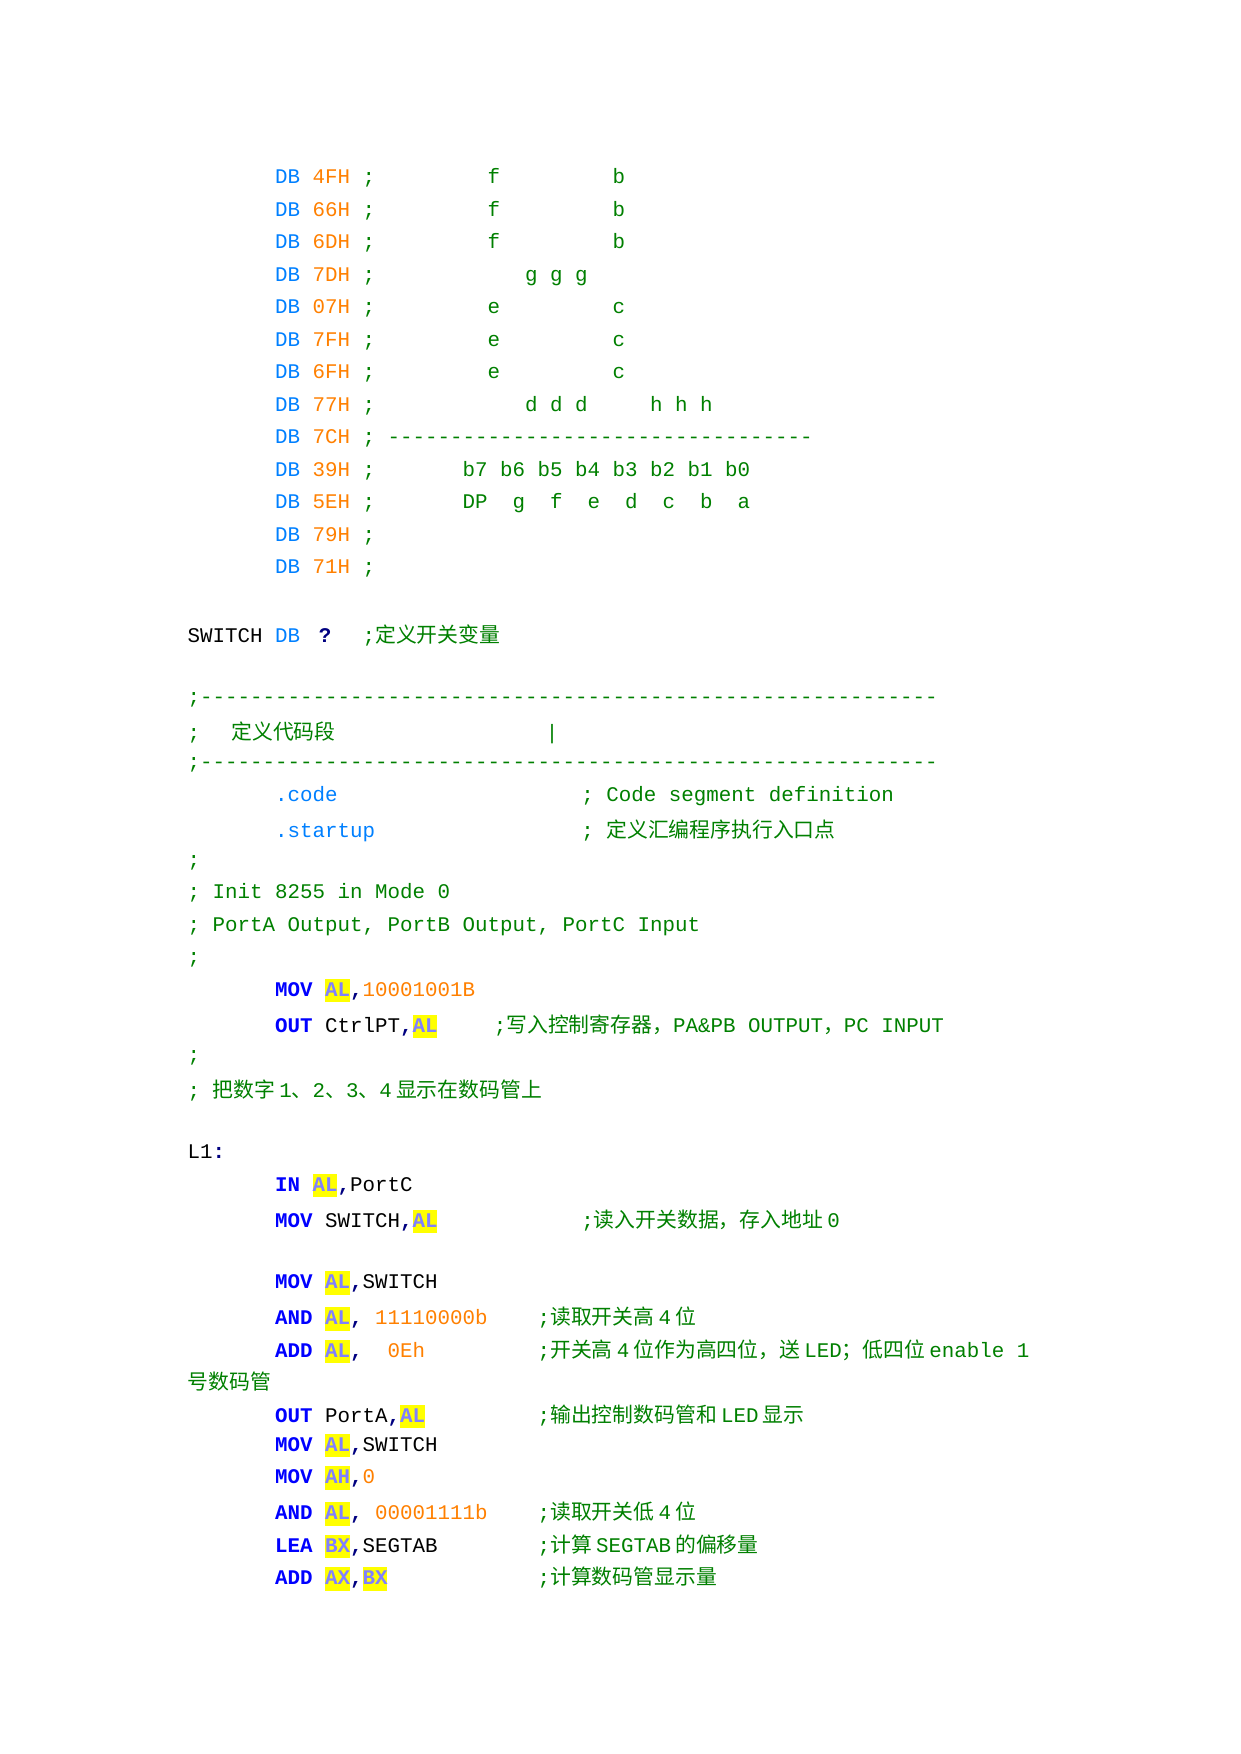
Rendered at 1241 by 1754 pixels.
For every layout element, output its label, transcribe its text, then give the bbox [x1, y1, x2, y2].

text AND AL, 00001111b ;读取开关低4位 [187, 1494, 1053, 1527]
text MOV AL,SWITCH [187, 1429, 1053, 1462]
text ; Init 8255 in Mode 0 [187, 877, 1053, 909]
text DB 5EH ; DP g f e d c b a [187, 487, 1053, 519]
text DB 7FH ; e c [187, 324, 1053, 357]
text ;----------------------------------------------------------- [187, 682, 1053, 714]
text OUT PortA,AL ;输出控制数码管和LED显示 [187, 1397, 1053, 1429]
text DB 7DH ; g g g [187, 259, 1053, 292]
text ;----------------------------------------------------------- [187, 747, 1053, 779]
text ADD AX,BX ;计算数码管显示量 [187, 1559, 1053, 1592]
text MOV AL,SWITCH [187, 1267, 1053, 1299]
text DB 79H ; [187, 519, 1053, 552]
text .code ; Code segment definition [187, 779, 1053, 812]
text SWITCH DB ? ;定义开关变量 [187, 617, 1053, 649]
text DB 66H ; f b [187, 194, 1053, 227]
text OUT CtrlPT,AL ;写入控制寄存器，PA&PB OUTPUT，PC INPUT [187, 1007, 1053, 1039]
text DB 6FH ; e c [187, 357, 1053, 389]
text LEA BX,SEGTAB ;计算SEGTAB的偏移量 [187, 1527, 1053, 1559]
text DB 77H ; d d d h h h [187, 389, 1053, 422]
text MOV AH,0 [187, 1462, 1053, 1494]
text ADD AL, 0Eh ;开关高4位作为高四位，送LED；低四位enable 1号数码管 [187, 1332, 1053, 1397]
text .startup ; 定义汇编程序执行入口点 [187, 812, 1053, 844]
text DB 4FH ; f b [187, 162, 1053, 194]
text DB 7CH ; ---------------------------------- [187, 422, 1053, 454]
text DB 71H ; [187, 552, 1053, 584]
text ; PortA Output, PortB Output, PortC Input [187, 909, 1053, 942]
text ; 把数字1、2、3、4显示在数码管上 [187, 1072, 1053, 1104]
text DB 07H ; e c [187, 292, 1053, 324]
text DB 6DH ; f b [187, 227, 1053, 259]
text MOV AL,10001001B [187, 974, 1053, 1007]
text MOV SWITCH,AL ;读入开关数据，存入地址0 [187, 1202, 1053, 1234]
text L1: [187, 1137, 1053, 1169]
text ; [187, 844, 1053, 877]
text DB 39H ; b7 b6 b5 b4 b3 b2 b1 b0 [187, 454, 1053, 487]
text ; [187, 1039, 1053, 1072]
text ; [187, 942, 1053, 974]
text IN AL,PortC [187, 1169, 1053, 1202]
text ; 定义代码段 | [187, 714, 1053, 747]
text AND AL, 11110000b ;读取开关高4位 [187, 1299, 1053, 1332]
